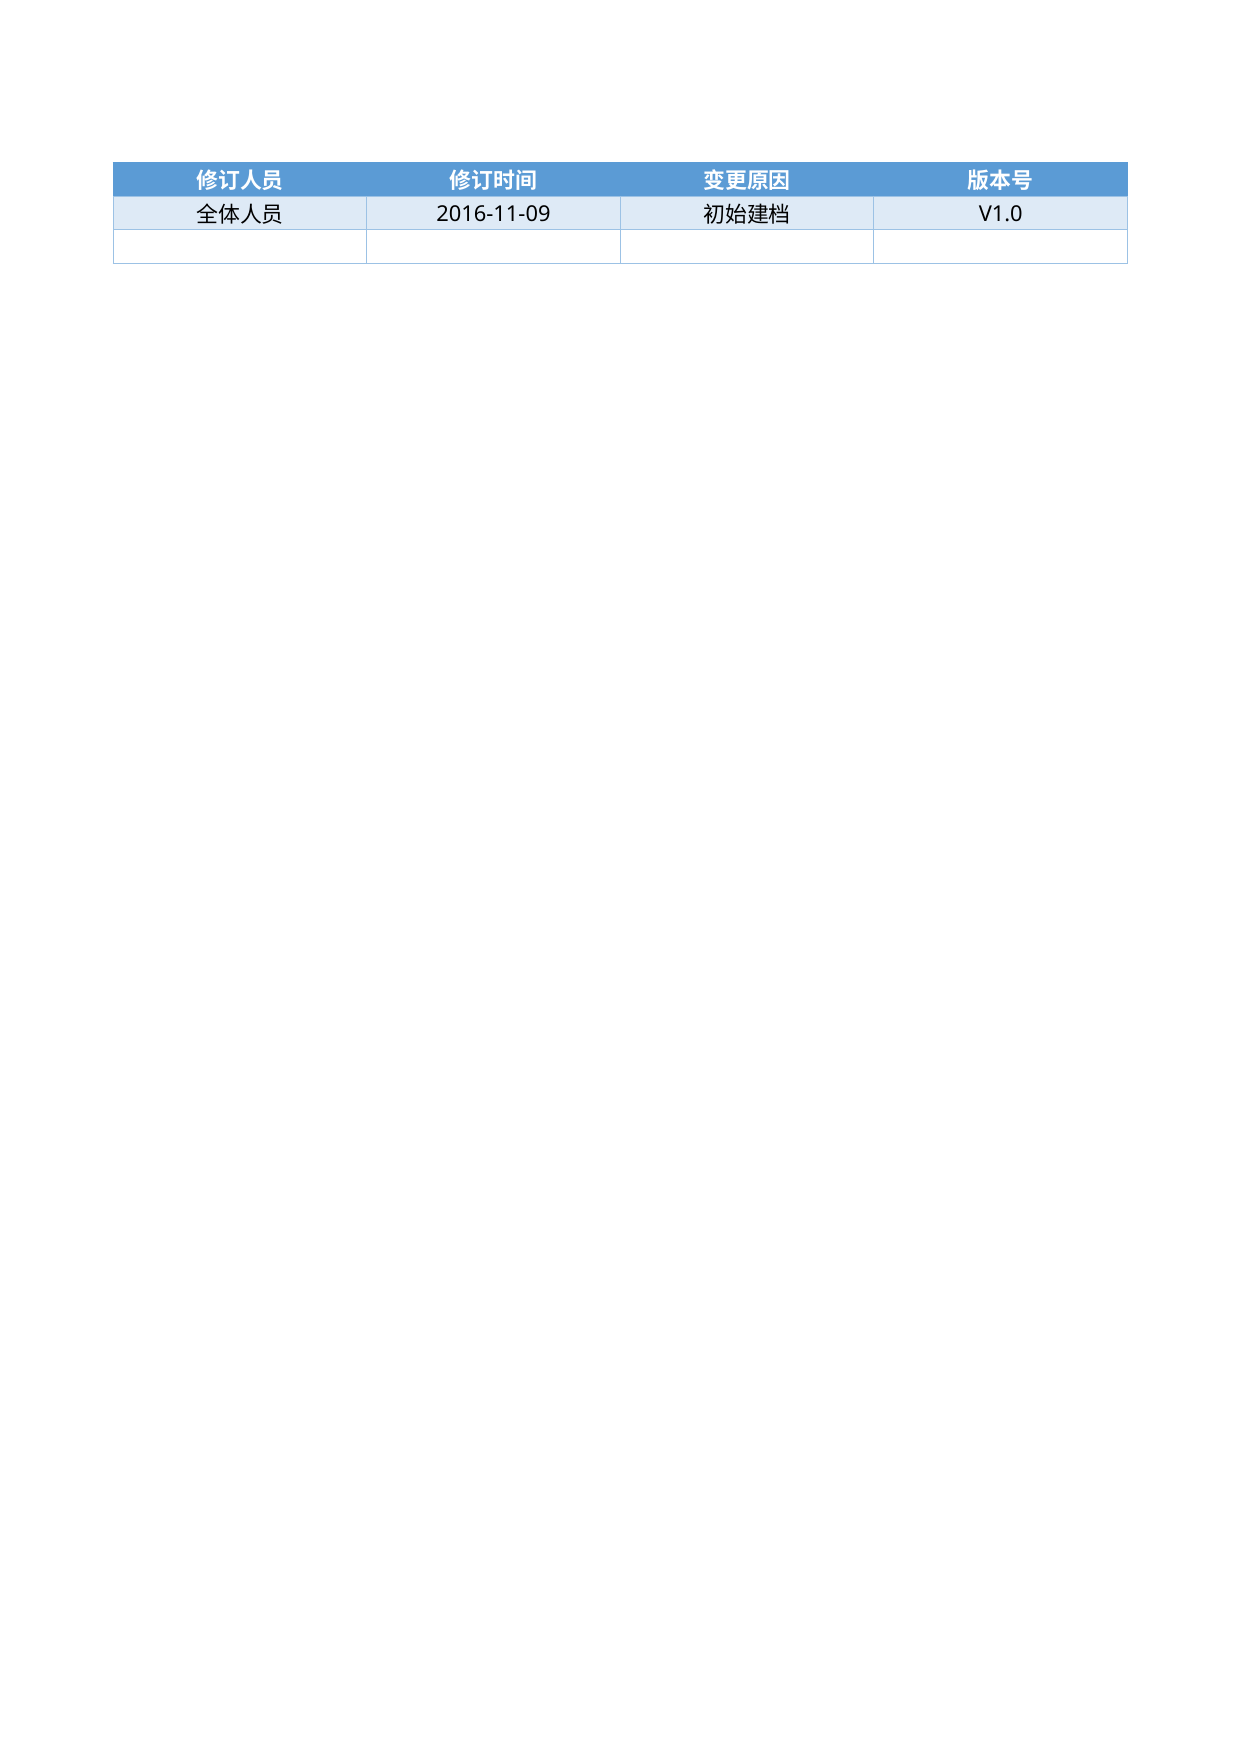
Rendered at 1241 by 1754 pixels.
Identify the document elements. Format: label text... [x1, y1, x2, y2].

table_cell [114, 230, 366, 263]
table_header 修订时间 [367, 163, 620, 196]
table_cell 初始建档 [621, 197, 873, 229]
table_header 版本号 [874, 163, 1127, 196]
table_cell 全体人员 [114, 197, 366, 229]
table_cell [367, 230, 620, 263]
table_cell V1.0 [874, 197, 1127, 229]
table_cell 2016-11-09 [367, 197, 620, 229]
table_cell [621, 230, 873, 263]
table_header 变更原因 [621, 163, 873, 196]
table_cell [874, 230, 1127, 263]
table_header 修订人员 [114, 163, 366, 196]
